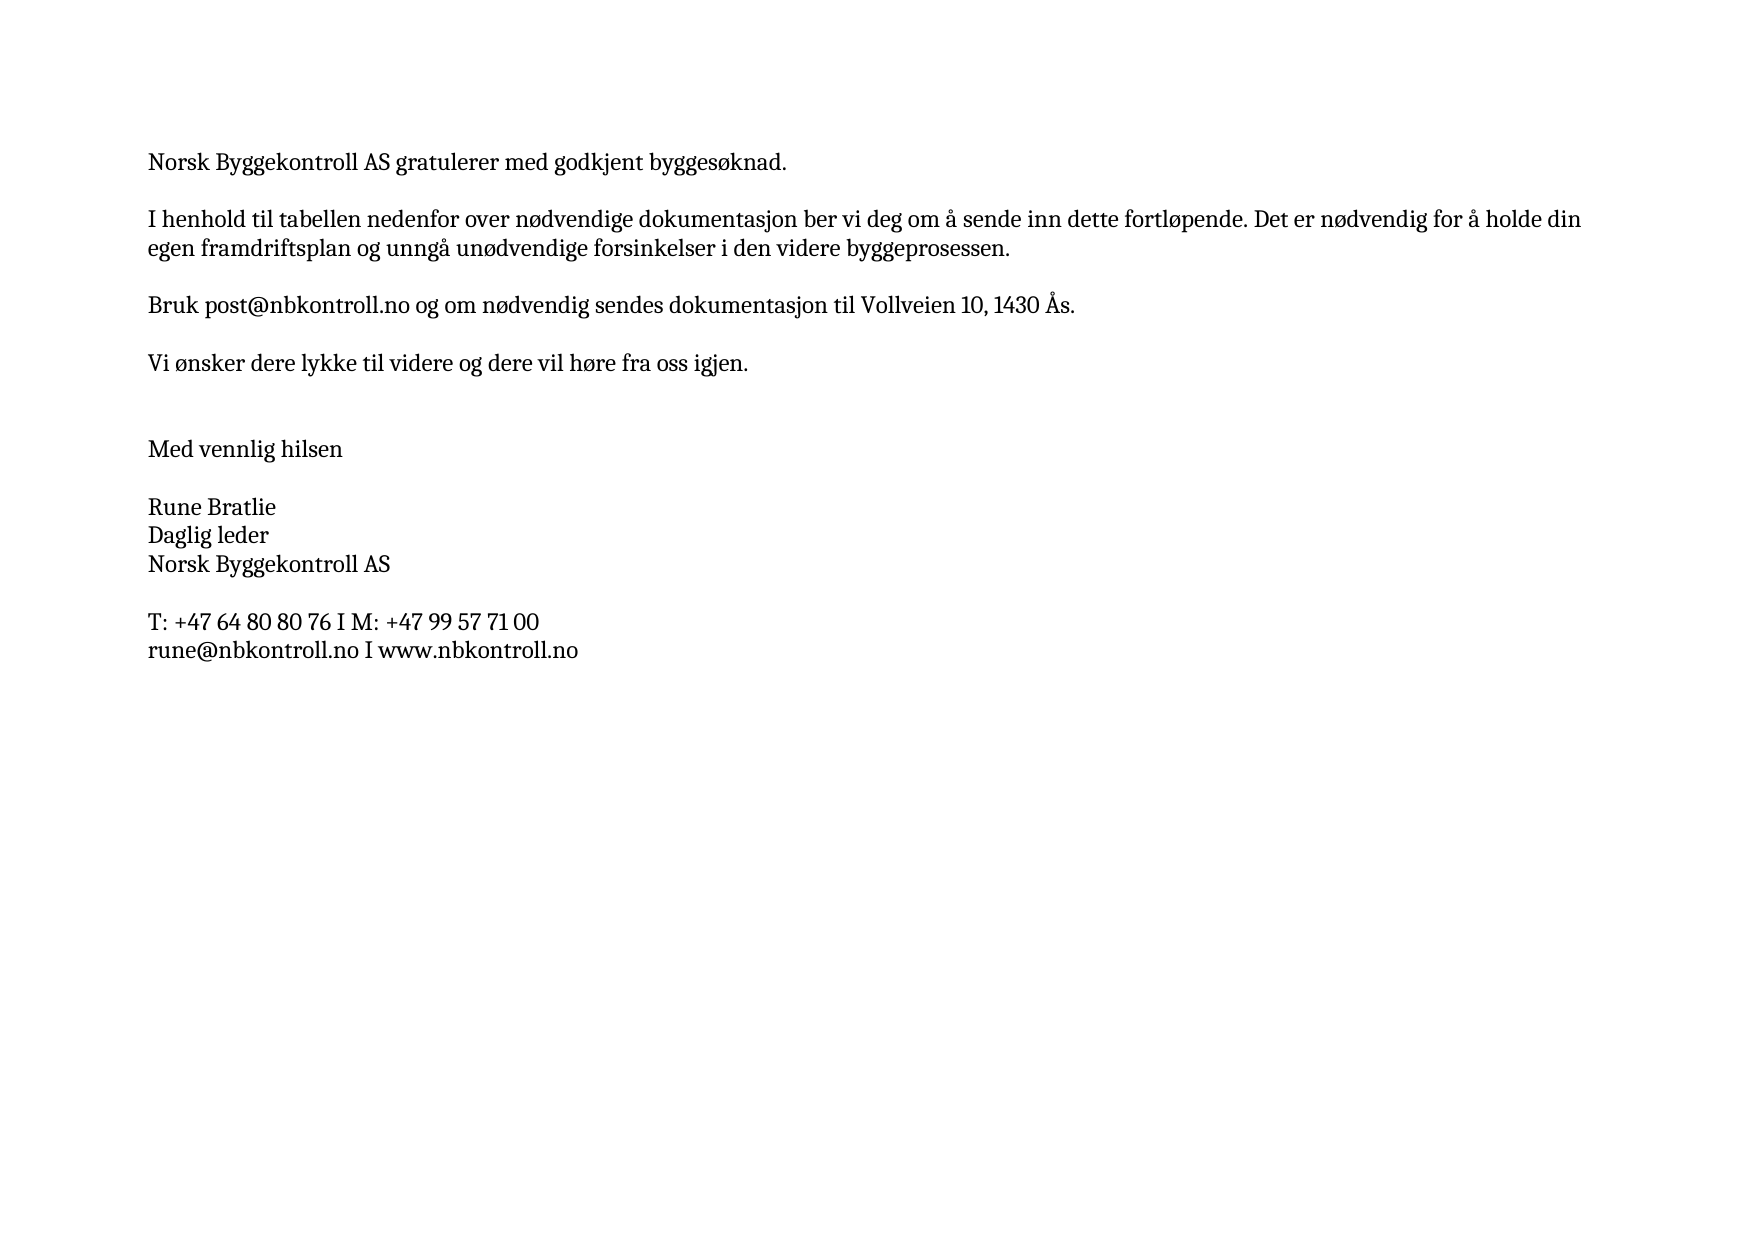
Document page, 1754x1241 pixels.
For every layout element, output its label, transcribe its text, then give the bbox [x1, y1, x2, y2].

text Med vennlig hilsen [148, 435, 1606, 464]
text Daglig leder [148, 521, 1606, 550]
text Norsk Byggekontroll AS [148, 550, 1606, 579]
text Rune Bratlie [148, 493, 1606, 521]
text Norsk Byggekontroll AS gratulerer med godkjent byggesøknad. [148, 148, 1606, 176]
text T: +47 64 80 80 76 I M: +47 99 57 71 00 [148, 608, 1606, 636]
text I henhold til tabellen nedenfor over nødvendige dokumentasjon ber vi deg om å sende inn dette fortløpende. Det er nødvendig for å holde din egen framdriftsplan og unngå unødvendige forsinkelser i den videre byggeprosessen. [148, 205, 1606, 263]
text rune@nbkontroll.no I www.nbkontroll.no [148, 636, 1606, 665]
text Vi ønsker dere lykke til videre og dere vil høre fra oss igjen. [148, 349, 1606, 378]
text Bruk post@nbkontroll.no og om nødvendig sendes dokumentasjon til Vollveien 10, 1430 Ås. [148, 291, 1606, 320]
